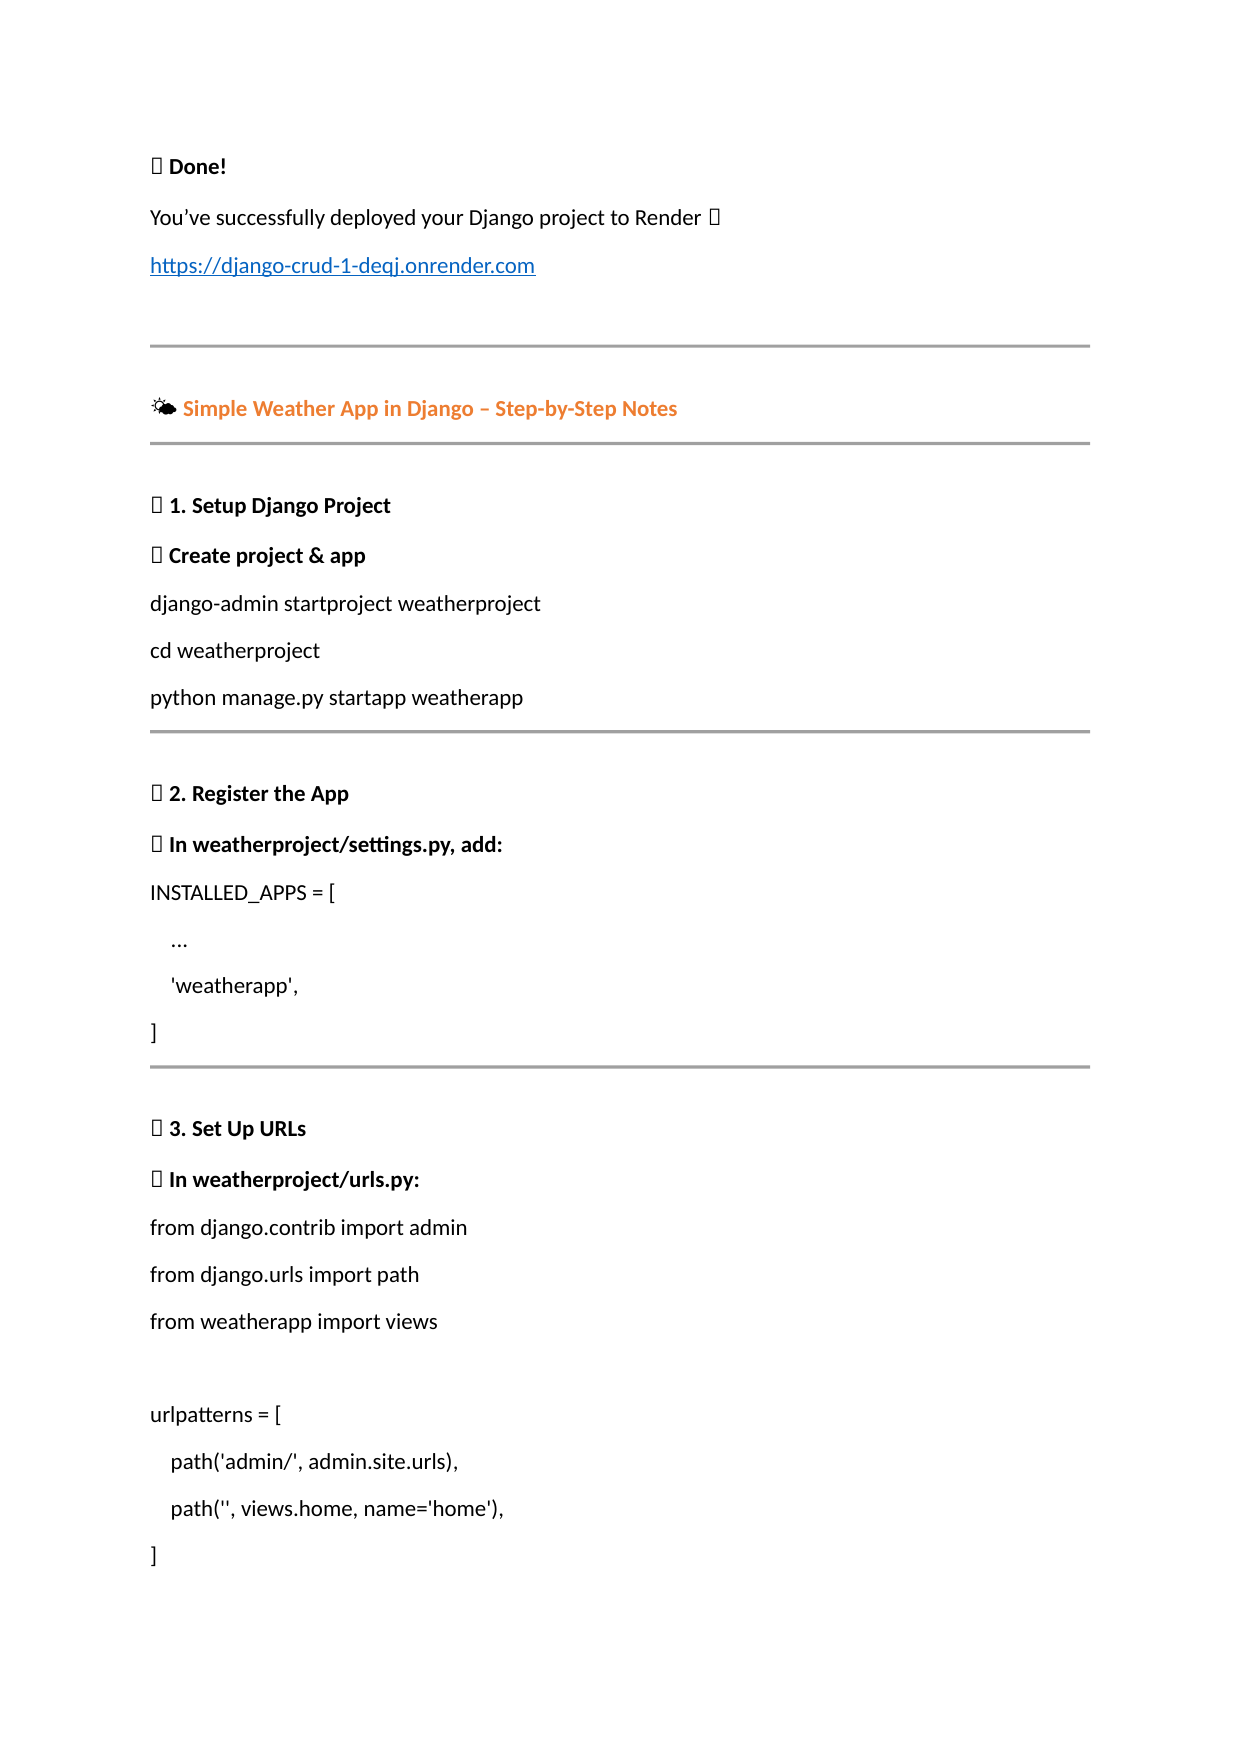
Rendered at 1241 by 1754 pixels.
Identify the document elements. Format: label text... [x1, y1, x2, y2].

text 'weatherapp', [150, 972, 1090, 1000]
text cd weatherproject [150, 636, 1090, 664]
text ] [150, 1018, 1090, 1047]
text 🔹 Create project & app [150, 539, 1090, 570]
text 🔹 In weatherproject/settings.py, add: [150, 827, 1090, 859]
text 🔹 In weatherproject/urls.py: [150, 1163, 1090, 1194]
text urlpatterns = [ [150, 1401, 1090, 1429]
text from django.urls import path [150, 1260, 1090, 1288]
text python manage.py startapp weatherapp [150, 683, 1090, 711]
text INSTALLED_APPS = [ [150, 878, 1090, 906]
text django-admin startproject weatherproject [150, 589, 1090, 618]
text ✅ 2. Register the App [150, 777, 1090, 808]
text path('', views.home, name='home'), [150, 1494, 1090, 1522]
text ✅ 1. Setup Django Project [150, 489, 1090, 520]
text ✅ 3. Set Up URLs [150, 1112, 1090, 1143]
text You’ve successfully deployed your Django project to Render 🎉 [150, 200, 1090, 232]
text ] [150, 1541, 1090, 1569]
text https://django-crud-1-deqj.onrender.com [150, 251, 1090, 279]
text path('admin/', admin.site.urls), [150, 1447, 1090, 1476]
text ... [150, 925, 1090, 953]
text from django.contrib import admin [150, 1213, 1090, 1241]
text from weatherapp import views [150, 1307, 1090, 1335]
text 🌤️ Simple Weather App in Django – Step-by-Step Notes [150, 391, 1090, 423]
text 🏁 Done! [150, 150, 1090, 181]
